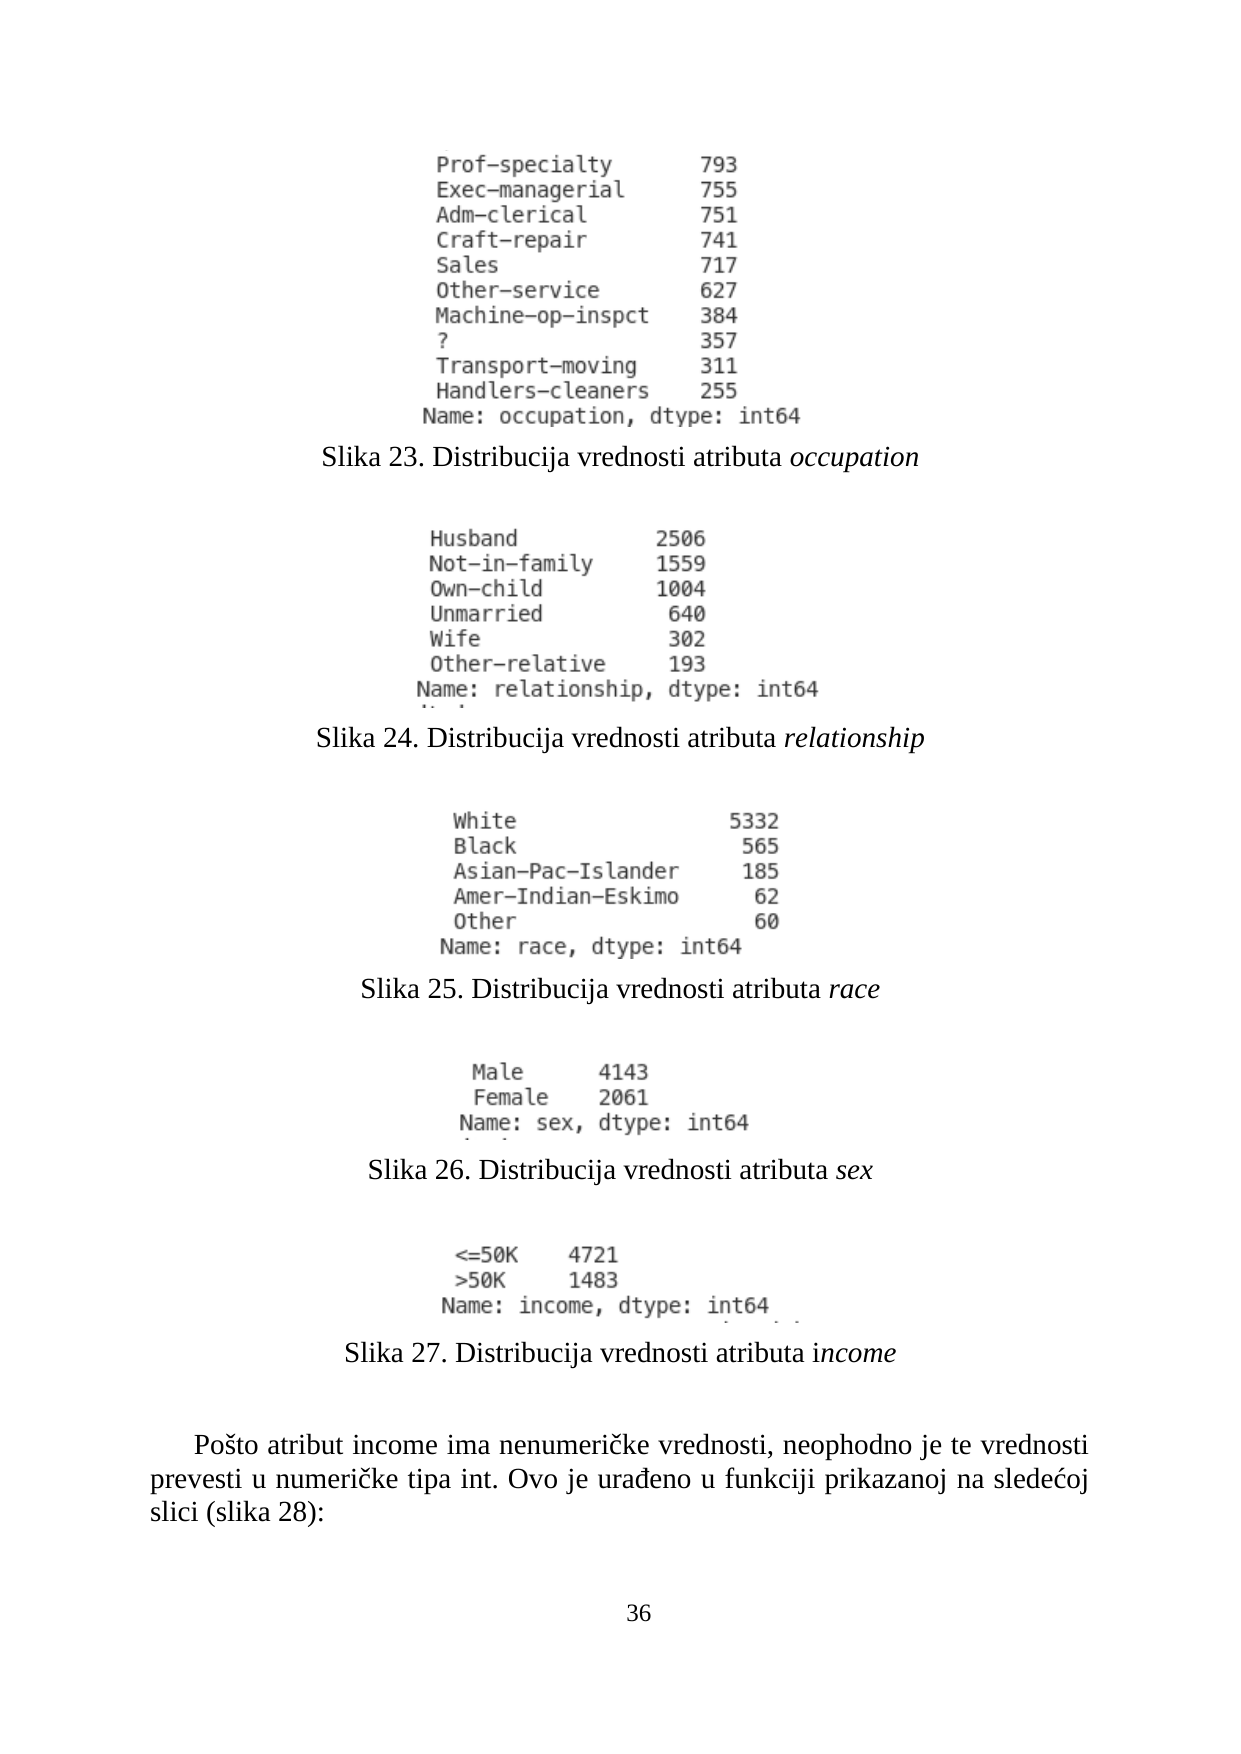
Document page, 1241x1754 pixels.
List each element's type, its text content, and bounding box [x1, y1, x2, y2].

picture [435, 807, 806, 959]
picture [417, 150, 824, 427]
picture [456, 1058, 785, 1140]
picture [438, 1239, 802, 1323]
text Pošto atribut income ima nenumeričke vrednosti, neophodno je te vrednosti prevesti u numeričke tipa int. Ovo je urađeno u funkciji prikazanoj na sledećoj slici (slika 28): [150, 1427, 1090, 1528]
text Slika 26. Distribucija vrednosti atributa sex [150, 1152, 1090, 1186]
text Slika 24. Distribucija vrednosti atributa relationship [150, 720, 1090, 754]
text Slika 27. Distribucija vrednosti atributa income [150, 1335, 1090, 1369]
text Slika 25. Distribucija vrednosti atributa race [150, 971, 1090, 1005]
text Slika 23. Distribucija vrednosti atributa occupation [150, 439, 1090, 473]
picture [410, 526, 831, 708]
